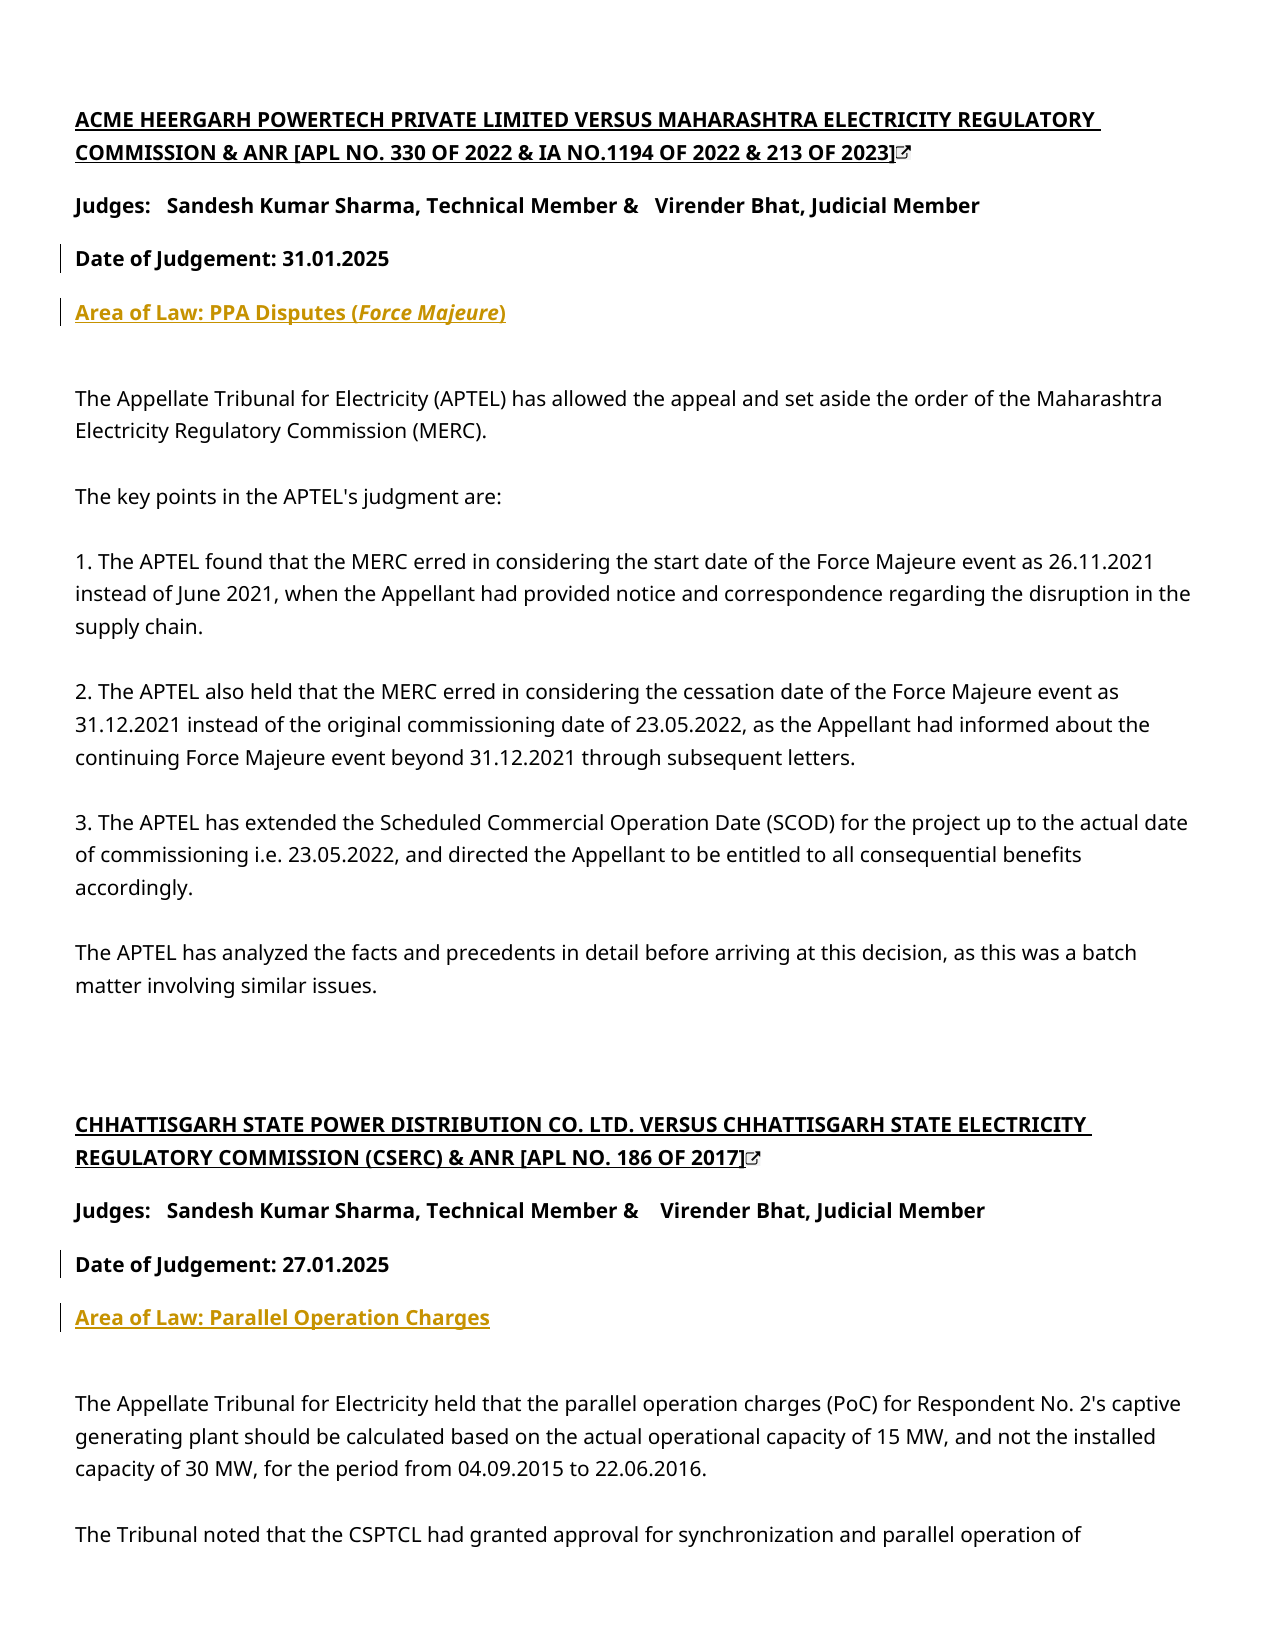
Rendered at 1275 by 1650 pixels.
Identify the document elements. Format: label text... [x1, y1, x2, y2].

picture [745, 1150, 761, 1166]
text Date of Judgement: 27.01.2025 [75, 1250, 1200, 1278]
text Date of Judgement: 31.01.2025 [75, 244, 1200, 273]
text Judges: Sandesh Kumar Sharma, Technical Member & Virender Bhat, Judicial Member [75, 1196, 1200, 1225]
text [75, 1357, 1200, 1548]
text ACME HEERGARH POWERTECH PRIVATE LIMITED VERSUS MAHARASHTRA ELECTRICITY REGULATORY COMMISSION & ANR [APL NO. 330 OF 2022 & IA NO.1194 OF 2022 & 213 OF 2023] [75, 105, 1200, 166]
text Judges: Sandesh Kumar Sharma, Technical Member & Virender Bhat, Judicial Member [75, 191, 1200, 219]
picture [896, 145, 911, 160]
text The Appellate Tribunal for Electricity (APTEL) has allowed the appeal and set aside the order of the Maharashtra Electricity Regulatory Commission (MERC). The key points in the APTEL's judgment are: 1. The APTEL found that the MERC erred in considering the start date of the Force Majeure event as 26.11.2021 instead of June 2021, when the Appellant had provided notice and correspondence regarding the disruption in the supply chain. 2. The APTEL also held that the MERC erred in considering the cessation date of the Force Majeure event as 31.12.2021 instead of the original commissioning date of 23.05.2022, as the Appellant had informed about the continuing Force Majeure event beyond 31.12.2021 through subsequent letters. 3. The APTEL has extended the Scheduled Commercial Operation Date (SCOD) for the project up to the actual date of commissioning i.e. 23.05.2022, and directed the Appellant to be entitled to all consequential benefits accordingly. The APTEL has analyzed the facts and precedents in detail before arriving at this decision, as this was a batch matter involving similar issues. [75, 351, 1200, 1032]
text CHHATTISGARH STATE POWER DISTRIBUTION CO. LTD. VERSUS CHHATTISGARH STATE ELECTRICITY REGULATORY COMMISSION (CSERC) & ANR [APL NO. 186 OF 2017] [75, 1110, 1200, 1171]
